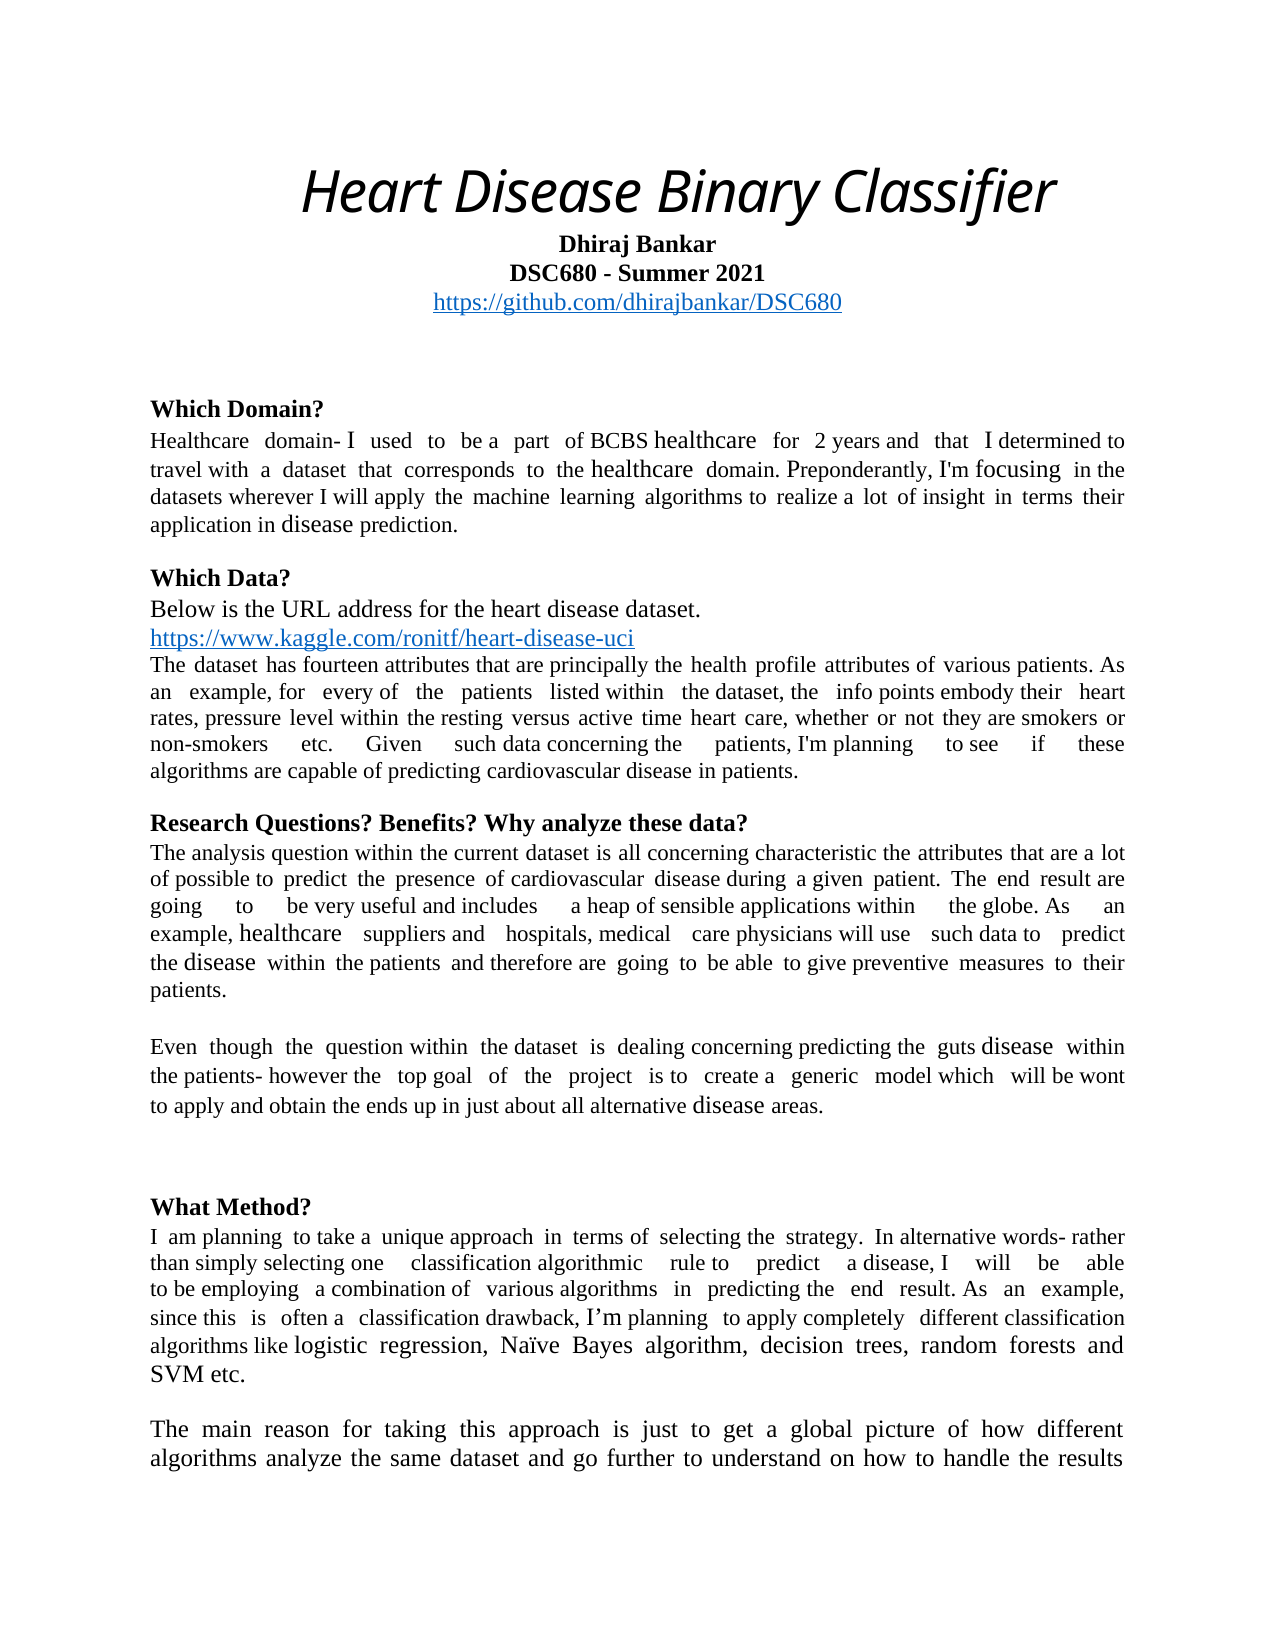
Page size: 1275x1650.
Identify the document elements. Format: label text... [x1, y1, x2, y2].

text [150, 1388, 1125, 1472]
text The analysis question within the current dataset is all concerning characteristic the attributes that are a lot of possible to predict the presence of cardiovascular disease during a given patient. The end result are going to be very useful and includes a heap of sensible applications within the globe. As an example, healthcare suppliers and hospitals, medical care physicians will use such data to predict the disease within the patients and therefore are going to be able to give preventive measures to their patients. [150, 839, 1125, 1031]
text https://www.kaggle.com/ronitf/heart-disease-uci [150, 623, 1125, 651]
title Heart Disease Binary Classifier [225, 150, 1125, 229]
subtitle Research Questions? Benefits? Why analyze these data? [150, 808, 1125, 837]
subtitle What Method? [150, 1192, 1125, 1221]
text Even though the question within the dataset is dealing concerning predicting the guts disease within the patients- however the top goal of the project is to create a generic model which will be wont to apply and obtain the ends up in just about all alternative disease areas. [150, 1031, 1125, 1119]
text I am planning to take a unique approach in terms of selecting the strategy. In alternative words- rather than simply selecting one classification algorithmic rule to predict a disease, I will be able to be employing a combination of various algorithms in predicting the end result. As an example, since this is often a classification drawback, I’m planning to apply completely different classification algorithms like logistic regression, Naïve Bayes algorithm, decision trees, random forests and SVM etc. [150, 1223, 1125, 1388]
subtitle Which Data? [150, 563, 1125, 592]
subtitle Which Domain? [150, 394, 1125, 423]
text Healthcare domain- I used to be a part of BCBS healthcare for 2 years and that I determined to travel with a dataset that corresponds to the healthcare domain. Preponderantly, I'm focusing in the datasets wherever I will apply the machine learning algorithms to realize a lot of insight in terms their application in disease prediction. [150, 425, 1125, 538]
text Below is the URL address for the heart disease dataset. [150, 594, 1125, 623]
text Dhiraj Bankar DSC680 - Summer 2021 https://github.com/dhirajbankar/DSC680 [150, 229, 1125, 316]
text The dataset has fourteen attributes that are principally the health profile attributes of various patients. As an example, for every of the patients listed within the dataset, the info points embody their heart rates, pressure level within the resting versus active time heart care, whether or not they are smokers or non-smokers etc. Given such data concerning the patients, I'm planning to see if these algorithms are capable of predicting cardiovascular disease in patients. [150, 651, 1125, 783]
